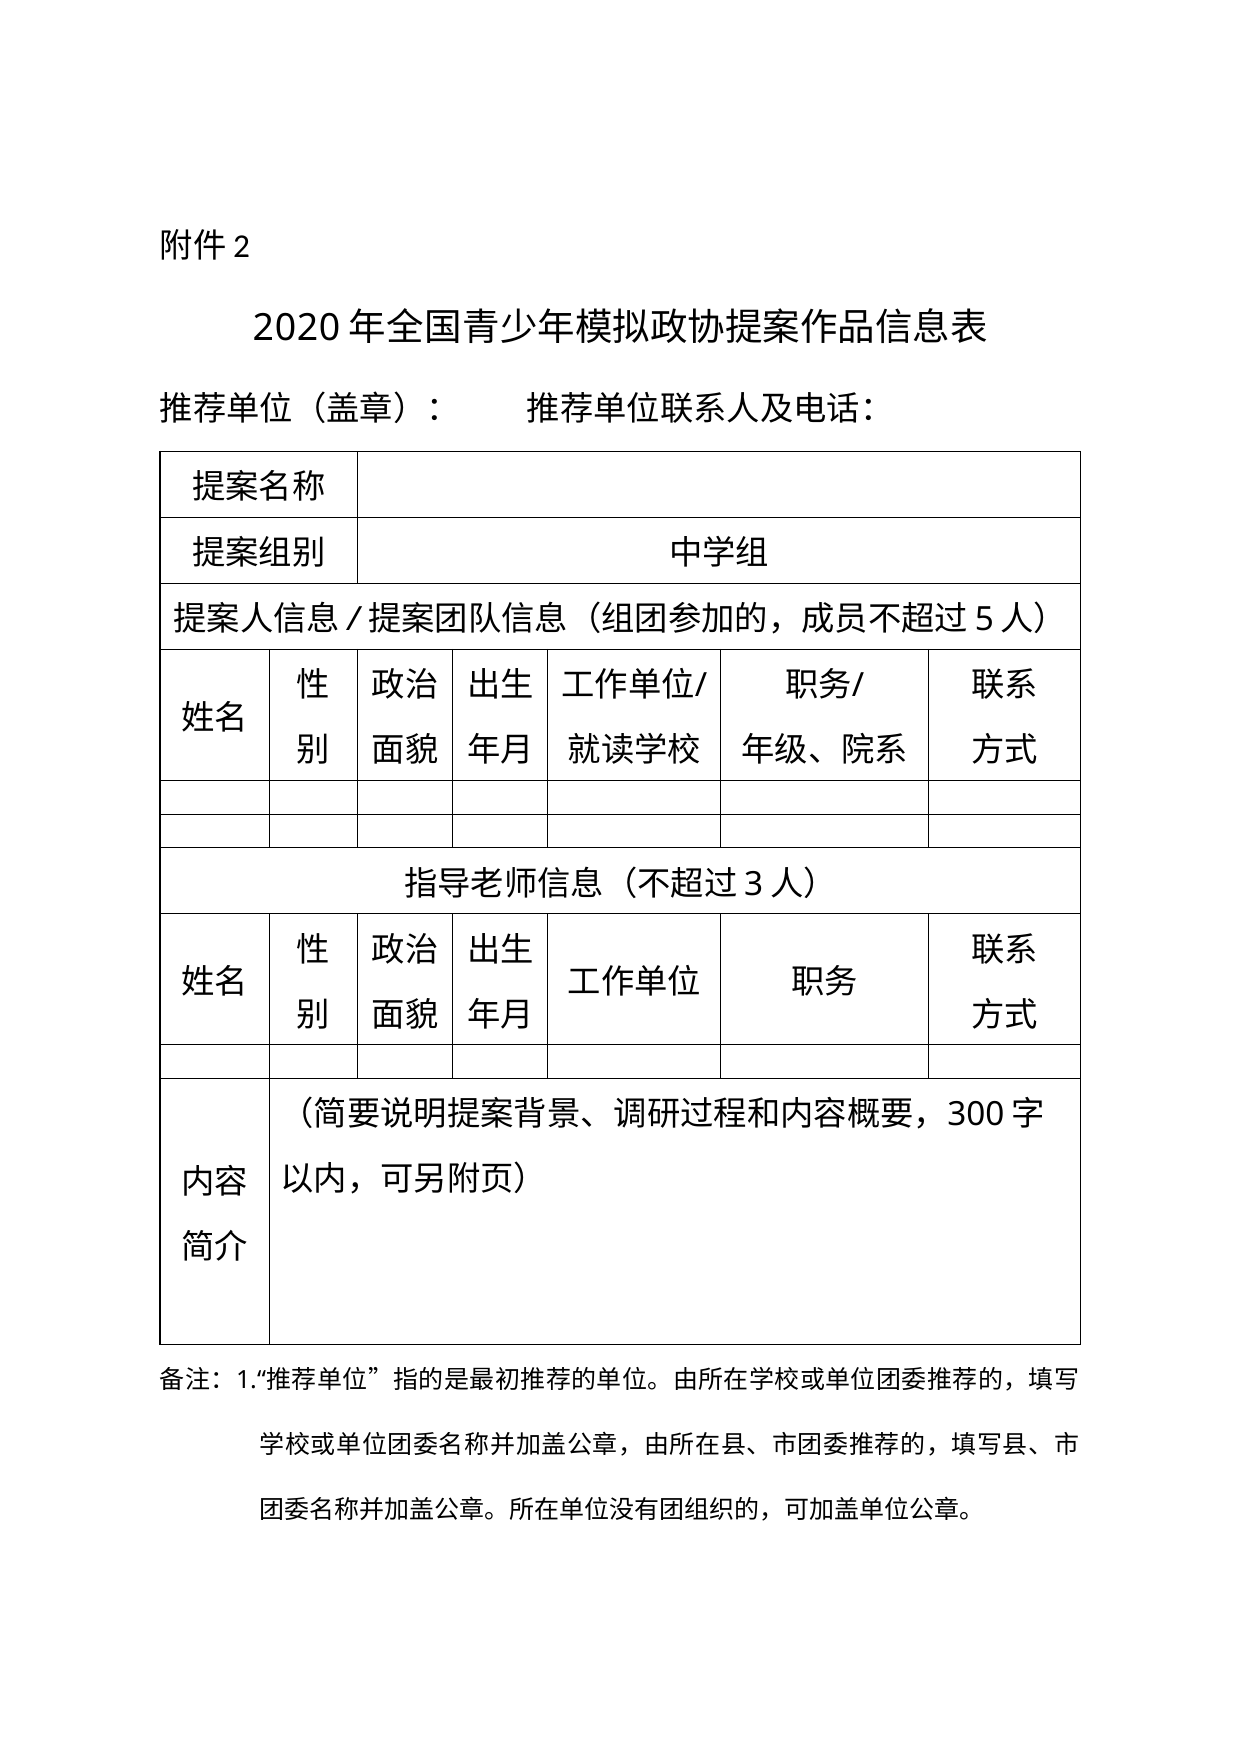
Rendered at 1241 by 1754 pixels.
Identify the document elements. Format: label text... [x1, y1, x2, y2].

table_header 提案名称 [161, 452, 357, 517]
table_cell [453, 781, 547, 813]
table_cell 出生年月 [453, 650, 547, 780]
text 2020年全国青少年模拟政协提案作品信息表 [159, 292, 1081, 357]
text 推荐单位（盖章）： 推荐单位联系人及电话： [159, 373, 1081, 438]
text 附件2 [159, 211, 1081, 276]
table_cell 中学组 [358, 518, 1080, 583]
table_cell 政治面貌 [358, 650, 452, 780]
table_cell 姓名 [161, 650, 269, 780]
table_cell [929, 781, 1080, 813]
table_cell [548, 815, 720, 847]
table_cell 工作单位/ 就读学校 [548, 650, 720, 780]
table_cell 职务/ 年级、院系 [721, 650, 928, 780]
table_cell [161, 815, 269, 847]
table_cell [358, 781, 452, 813]
table_cell [358, 815, 452, 847]
text 备注：1.“推荐单位”指的是最初推荐的单位。由所在学校或单位团委推荐的，填写学校或单位团委名称并加盖公章，由所在县、市团委推荐的，填写县、市团委名称并加盖公章。所在单位没有团组织的，可加盖单位公章。 [159, 1345, 1081, 1540]
table_cell 内容简介 [161, 1079, 269, 1344]
table_cell 联系 方式 [929, 650, 1080, 780]
table_cell 性别 [270, 650, 357, 780]
table_header [358, 452, 1080, 517]
table_cell [161, 1045, 269, 1078]
table_cell [548, 781, 720, 813]
table_cell 政治面貌 [358, 914, 452, 1044]
table_cell （简要说明提案背景、调研过程和内容概要，300字以内，可另附页） [270, 1079, 1080, 1344]
table_cell [721, 781, 928, 813]
table_cell [358, 1045, 452, 1078]
table_cell 指导老师信息（不超过3人） [161, 848, 1080, 913]
table_cell [453, 815, 547, 847]
table_cell 出生年月 [453, 914, 547, 1044]
table_cell 提案人信息 / 提案团队信息（组团参加的，成员不超过5人） [161, 584, 1080, 649]
table_cell [548, 1045, 720, 1078]
table_cell [929, 1045, 1080, 1078]
table_cell 性别 [270, 914, 357, 1044]
table_cell 姓名 [161, 914, 269, 1044]
table_cell [270, 1045, 357, 1078]
table_cell 职务 [721, 914, 928, 1044]
table_cell [721, 815, 928, 847]
table_cell [721, 1045, 928, 1078]
table_cell 提案组别 [161, 518, 357, 583]
table_cell 联系 方式 [929, 914, 1080, 1044]
table_cell [453, 1045, 547, 1078]
table_cell 工作单位 [548, 914, 720, 1044]
table_cell [270, 781, 357, 813]
table_cell [929, 815, 1080, 847]
table_cell [270, 815, 357, 847]
table_cell [161, 781, 269, 813]
